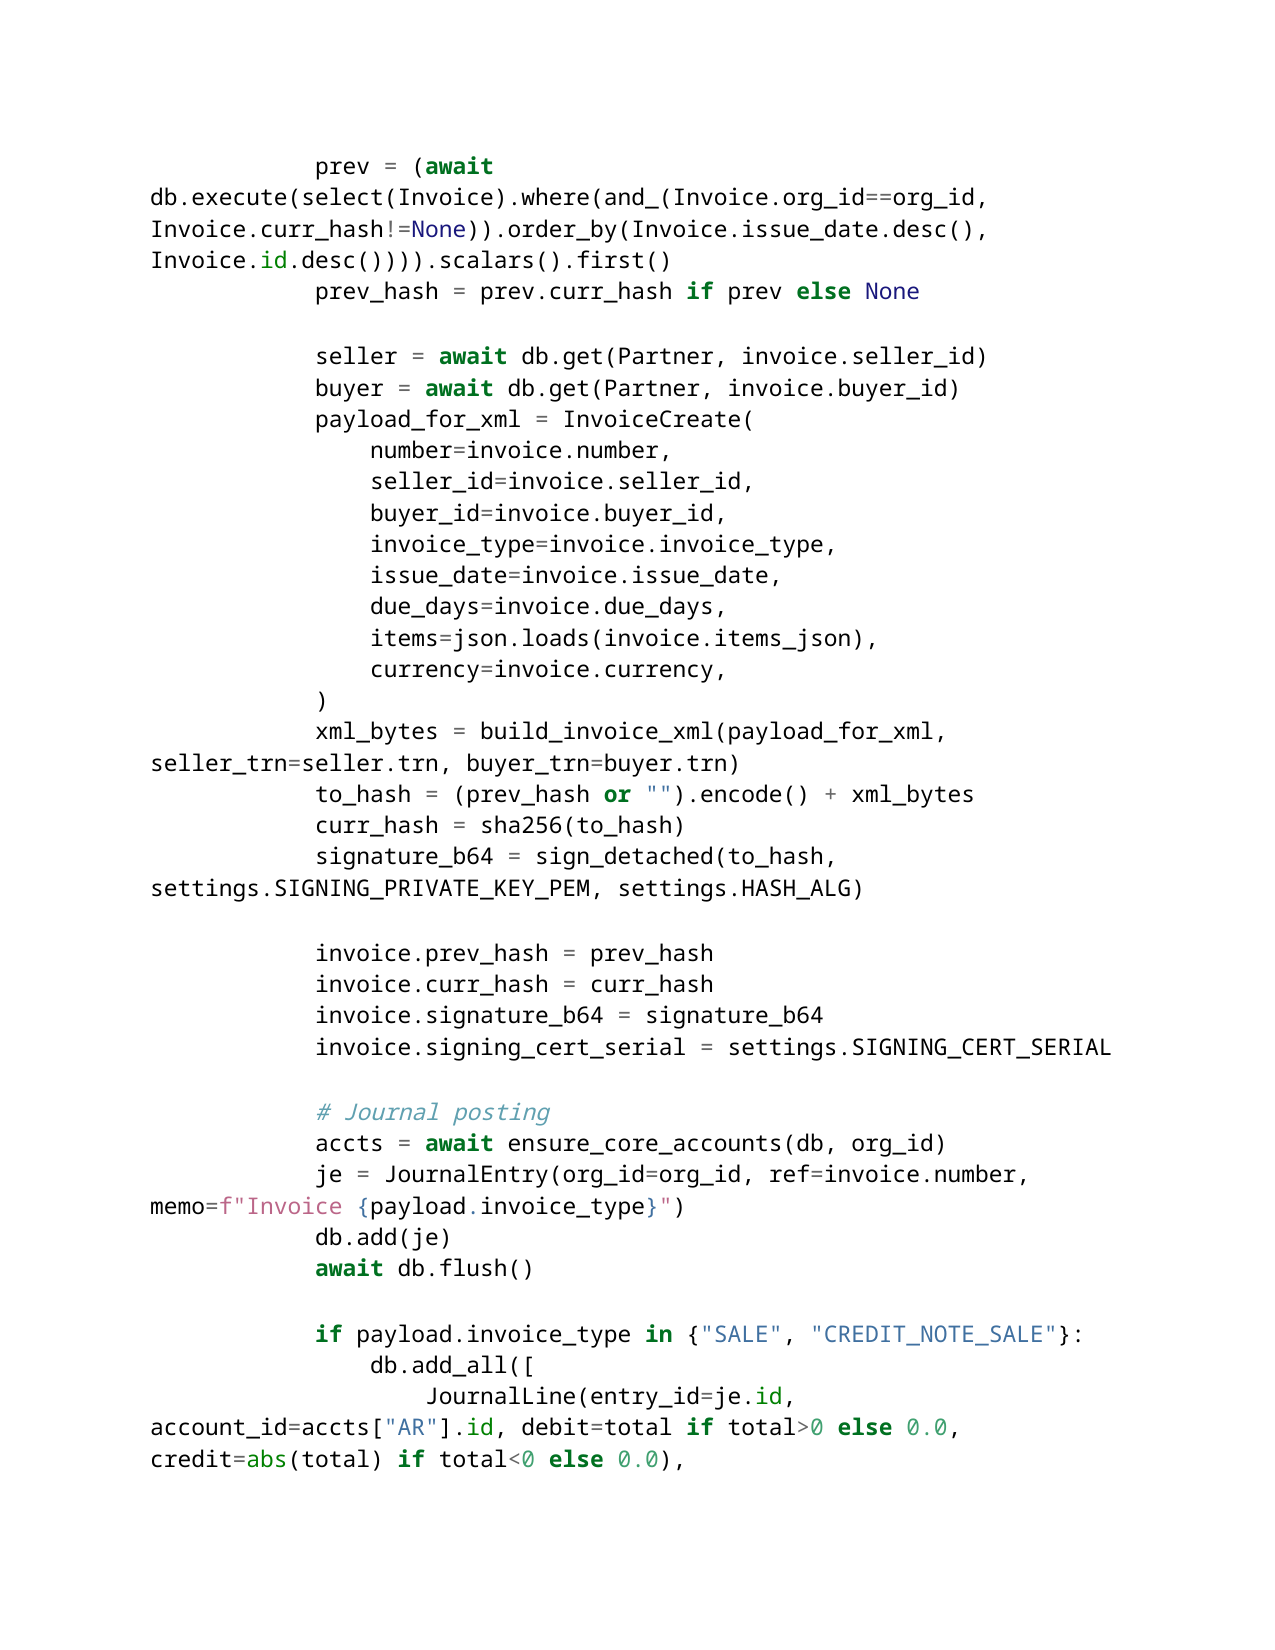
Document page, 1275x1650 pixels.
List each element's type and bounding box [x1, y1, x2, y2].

text [150, 150, 1125, 1474]
